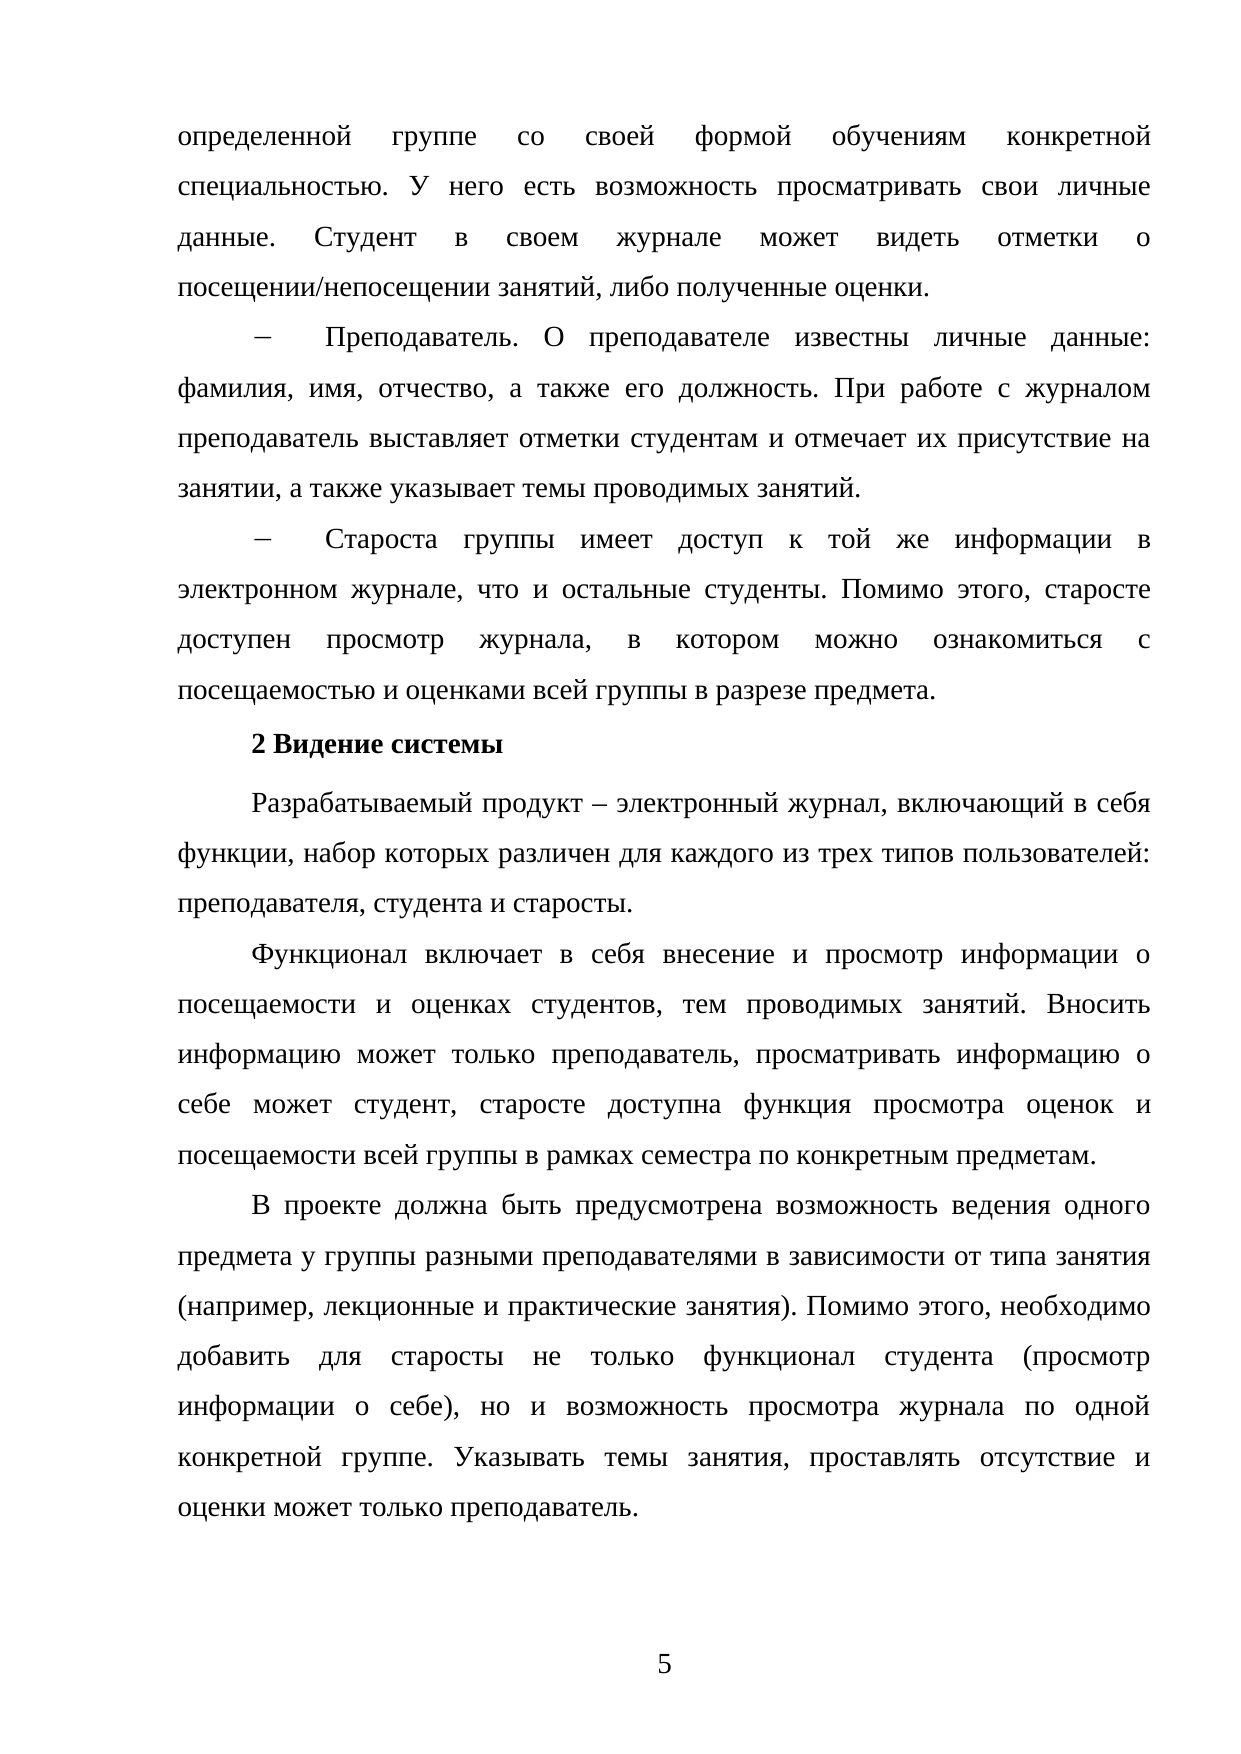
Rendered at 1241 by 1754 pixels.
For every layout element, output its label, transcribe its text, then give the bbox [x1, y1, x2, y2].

text Разрабатываемый продукт – электронный журнал, включающий в себя функции, набор которых различен для каждого из трех типов пользователей: преподавателя, студента и старосты. [177, 785, 1152, 919]
subtitle 2 Видение системы [177, 726, 1152, 760]
text В проекте должна быть предусмотрена возможность ведения одного предмета у группы разными преподавателями в зависимости от типа занятия (например, лекционные и практические занятия). Помимо этого, необходимо добавить для старосты не только функционал студента (просмотр информации о себе), но и возможность просмотра журнала по одной конкретной группе. Указывать темы занятия, проставлять отсутствие и оценки может только преподаватель. [177, 1187, 1152, 1523]
list Преподаватель. О преподавателе известны личные данные: фамилия, имя, отчество, а также его должность. При работе с журналом преподаватель выставляет отметки студентам и отмечает их присутствие на занятии, а также указывает темы проводимых занятий. [177, 319, 1152, 504]
text Функционал включает в себя внесение и просмотр информации о посещаемости и оценках студентов, тем проводимых занятий. Вносить информацию может только преподаватель, просматривать информацию о себе может студент, старосте доступна функция просмотра оценок и посещаемости всей группы в рамках семестра по конкретным предметам. [177, 936, 1152, 1171]
list Староста группы имеет доступ к той же информации в электронном журнале, что и остальные студенты. Помимо этого, старосте доступен просмотр журнала, в котором можно ознакомиться с посещаемостью и оценками всей группы в разрезе предмета. [177, 521, 1152, 705]
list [177, 118, 1152, 303]
